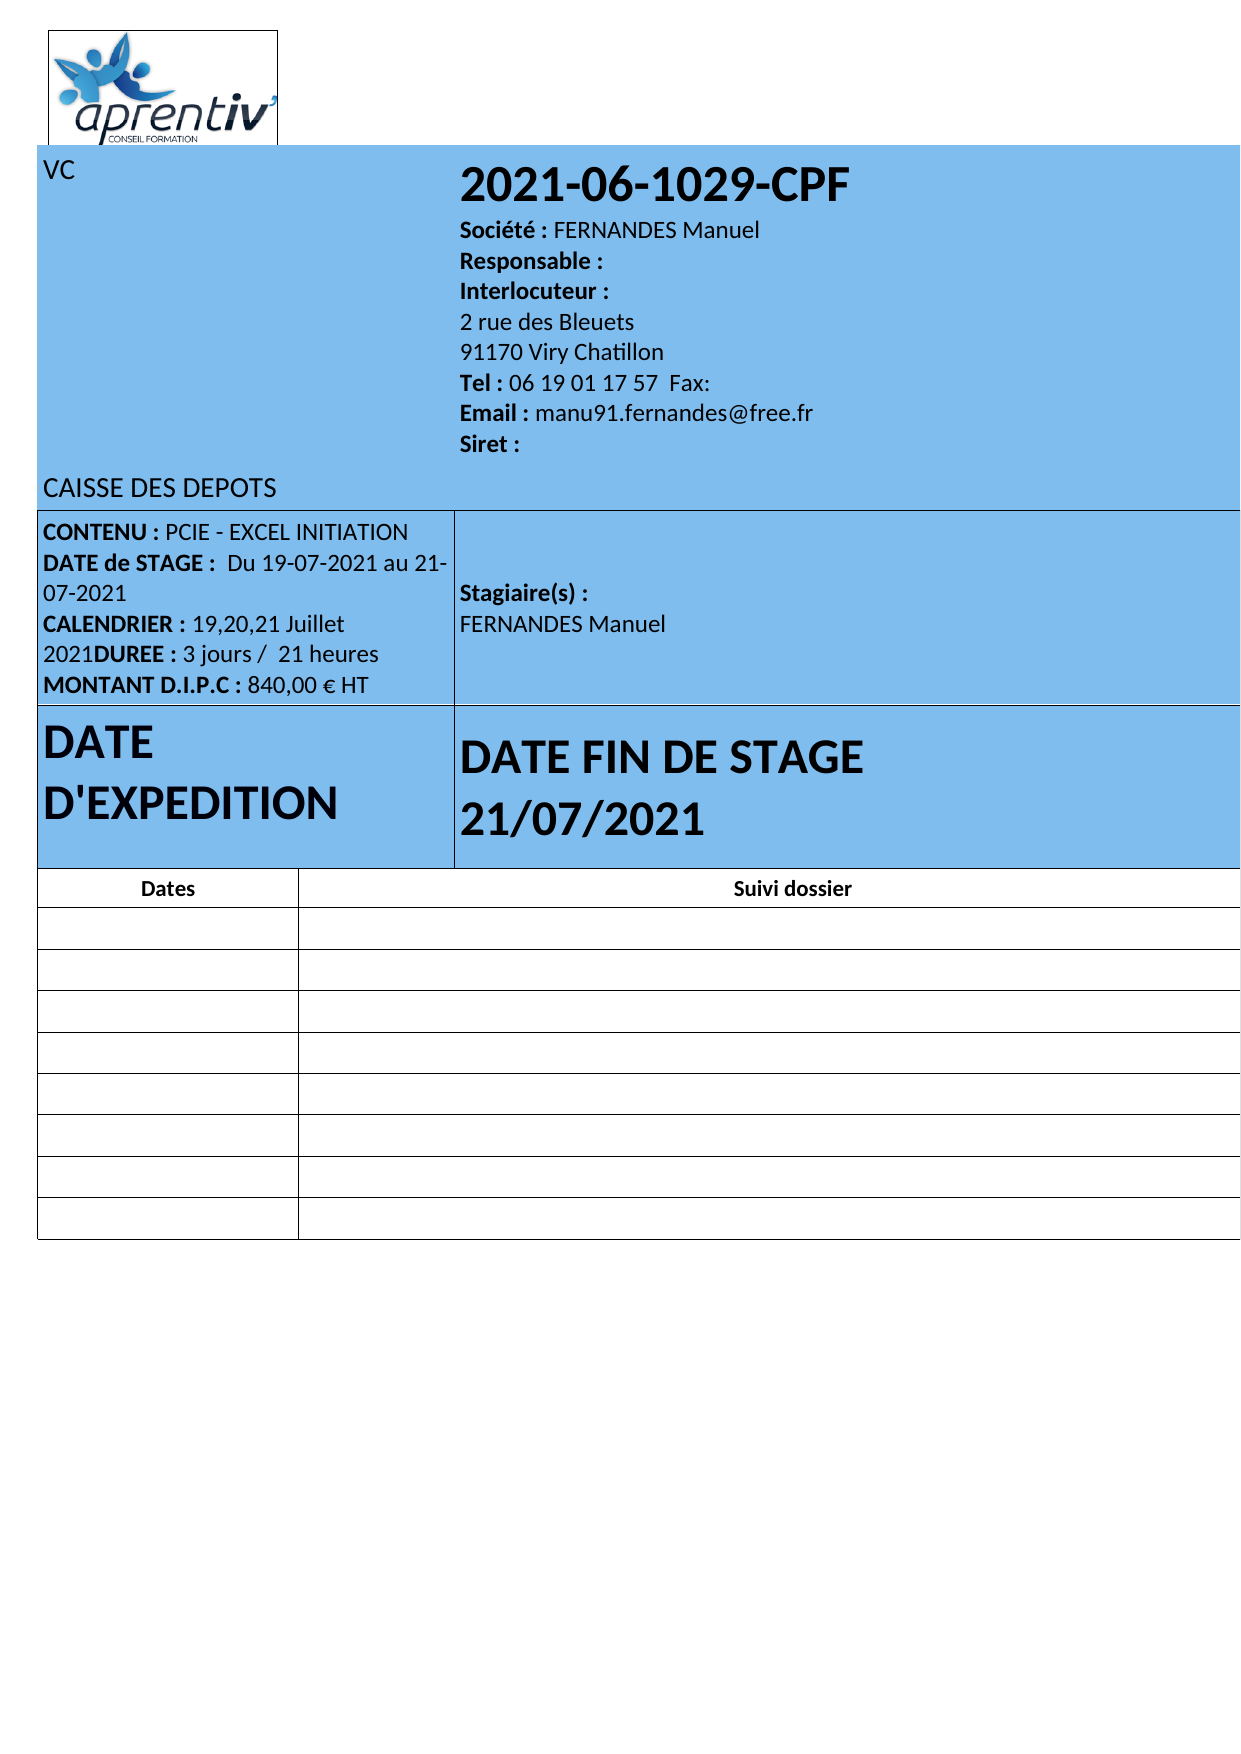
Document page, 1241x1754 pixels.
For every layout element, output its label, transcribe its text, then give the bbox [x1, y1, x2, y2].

table_cell [38, 1115, 298, 1156]
table_cell CAISSE DES DEPOTS [38, 465, 1240, 510]
table_cell [299, 991, 1240, 1031]
table_cell [38, 1198, 298, 1239]
picture [49, 31, 277, 145]
table_cell [38, 1157, 298, 1197]
table_cell Stagiaire(s) : FERNANDES Manuel [455, 511, 1240, 704]
table_cell DATE D'EXPEDITION [38, 706, 454, 868]
table_cell [299, 1198, 1240, 1239]
table_header 2021-06-1029-CPFSociété : FERNANDES ManuelResponsable : Interlocuteur : 2 rue des Bleuets91170 Viry ChatillonTel : 06 19 01 17 57 Fax: Email : manu91.fernandes@free.frSiret : [455, 146, 1240, 464]
table_cell DATE FIN DE STAGE 21/07/2021 [455, 706, 1240, 868]
table_cell [38, 991, 298, 1031]
table_header Dates [38, 869, 298, 907]
table_cell [38, 1033, 298, 1073]
table_header Suivi dossier [299, 869, 1240, 907]
table_cell [299, 1157, 1240, 1197]
table_header VC [38, 146, 454, 464]
table_cell [299, 908, 1240, 948]
table_cell [38, 950, 298, 990]
table_cell [38, 1074, 298, 1114]
table_cell [38, 908, 298, 948]
table_cell [299, 1115, 1240, 1156]
table_cell CONTENU : PCIE - EXCEL INITIATIONDATE de STAGE : Du 19-07-2021 au 21-07-2021CALENDRIER : 19,20,21 Juillet 2021DUREE : 3 jours / 21 heuresMONTANT D.I.P.C : 840,00 € HT [38, 511, 454, 704]
table_cell [299, 1074, 1240, 1114]
table_cell [299, 1033, 1240, 1073]
table_cell [299, 950, 1240, 990]
